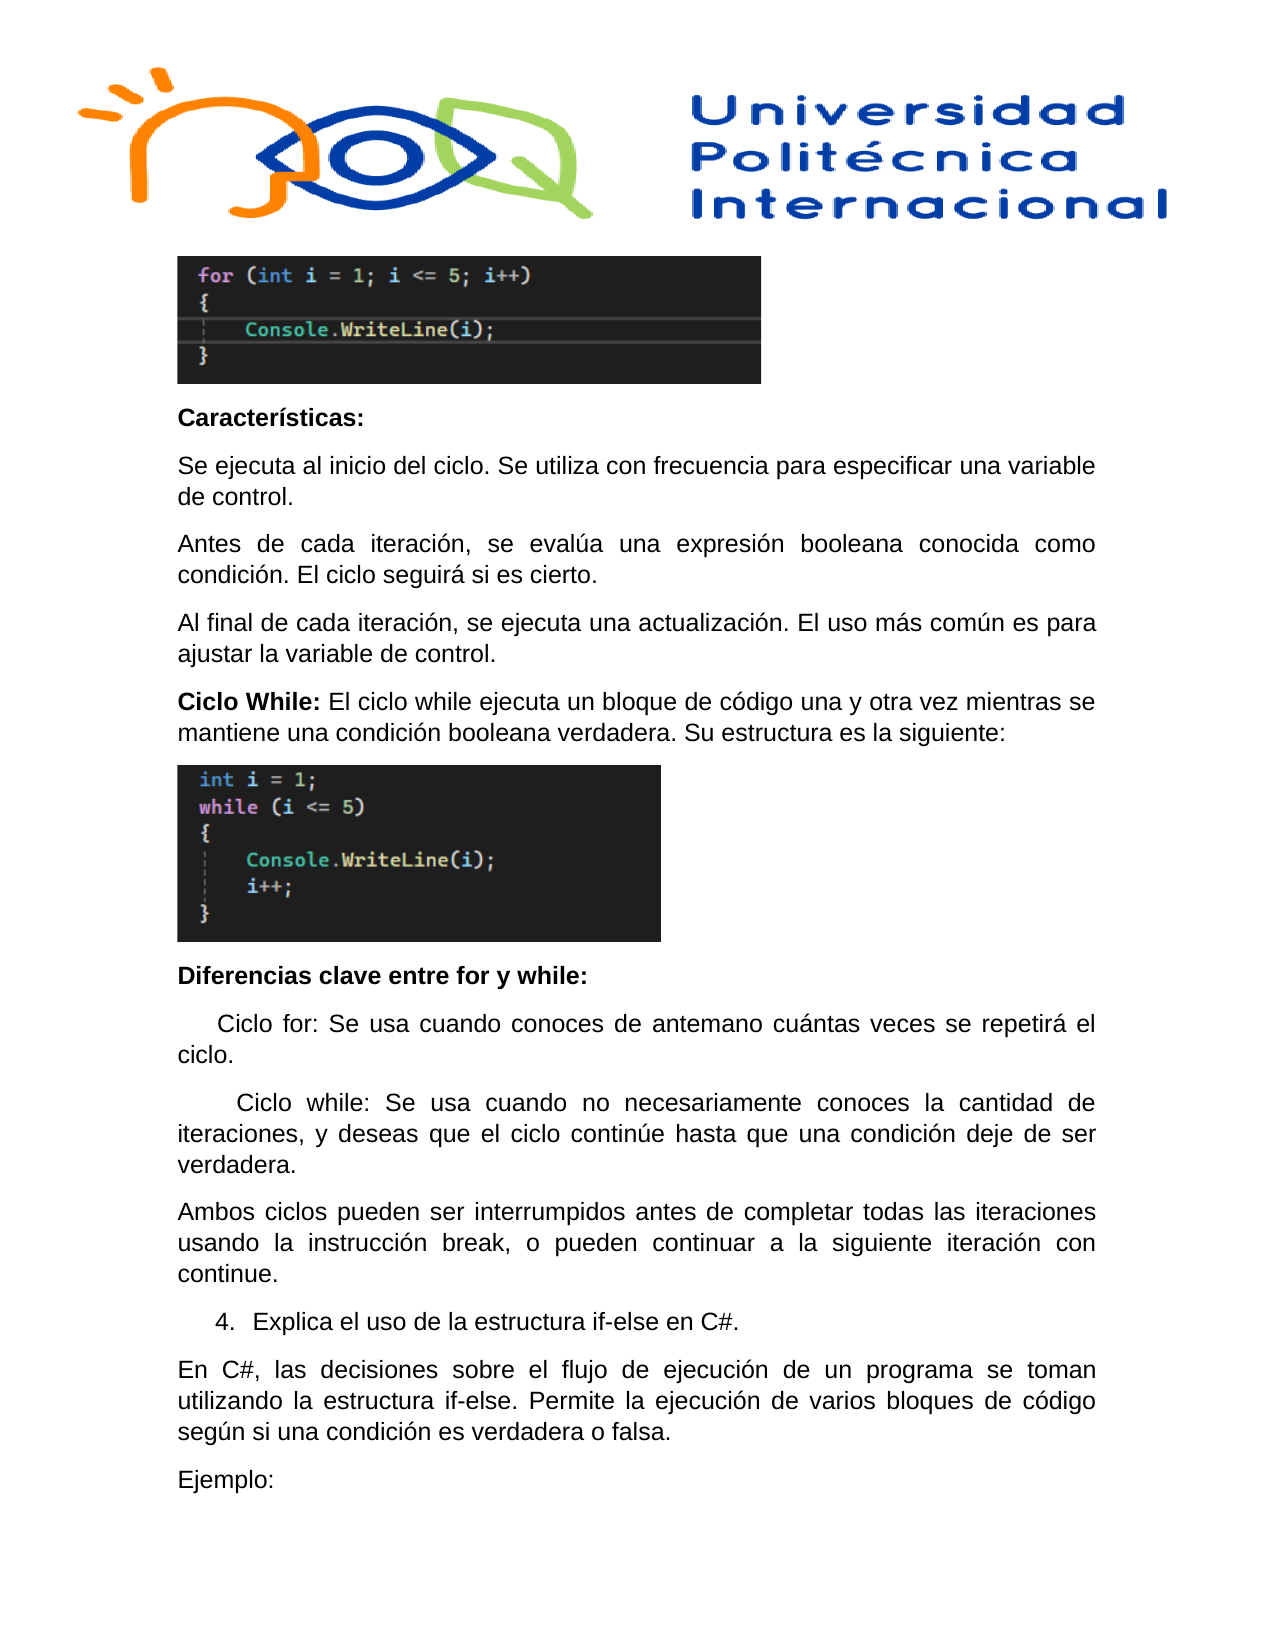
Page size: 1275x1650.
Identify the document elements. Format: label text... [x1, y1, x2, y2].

picture [177, 256, 762, 384]
text Ejemplo: [177, 1464, 1098, 1493]
text Diferencias clave entre for y while: [177, 961, 1098, 990]
text Características: [177, 403, 1098, 432]
picture [177, 765, 661, 942]
text Ciclo while: Se usa cuando no necesariamente conoces la cantidad de iteraciones, y deseas que el ciclo continúe hasta que una condición deje de ser verdadera. [177, 1087, 1098, 1178]
text En C#, las decisiones sobre el flujo de ejecución de un programa se toman utilizando la estructura if-else. Permite la ejecución de varios bloques de código según si una condición es verdadera o falsa. [177, 1355, 1098, 1446]
text Ciclo While: El ciclo while ejecuta un bloque de código una y otra vez mientras se mantiene una condición booleana verdadera. Su estructura es la siguiente: [177, 687, 1098, 747]
text Se ejecuta al inicio del ciclo. Se utiliza con frecuencia para especificar una variable de control. [177, 451, 1098, 510]
text Antes de cada iteración, se evalúa una expresión booleana conocida como condición. El ciclo seguirá si es cierto. [177, 529, 1098, 589]
text Ciclo for: Se usa cuando conoces de antemano cuántas veces se repetirá el ciclo. [177, 1009, 1098, 1068]
picture [11, 26, 1275, 254]
text Ambos ciclos pueden ser interrumpidos antes de completar todas las iteraciones usando la instrucción break, o pueden continuar a la siguiente iteración con continue. [177, 1197, 1098, 1288]
list Explica el uso de la estructura if-else en C#. [215, 1307, 1098, 1336]
text Al final de cada iteración, se ejecuta una actualización. El uso más común es para ajustar la variable de control. [177, 608, 1098, 668]
